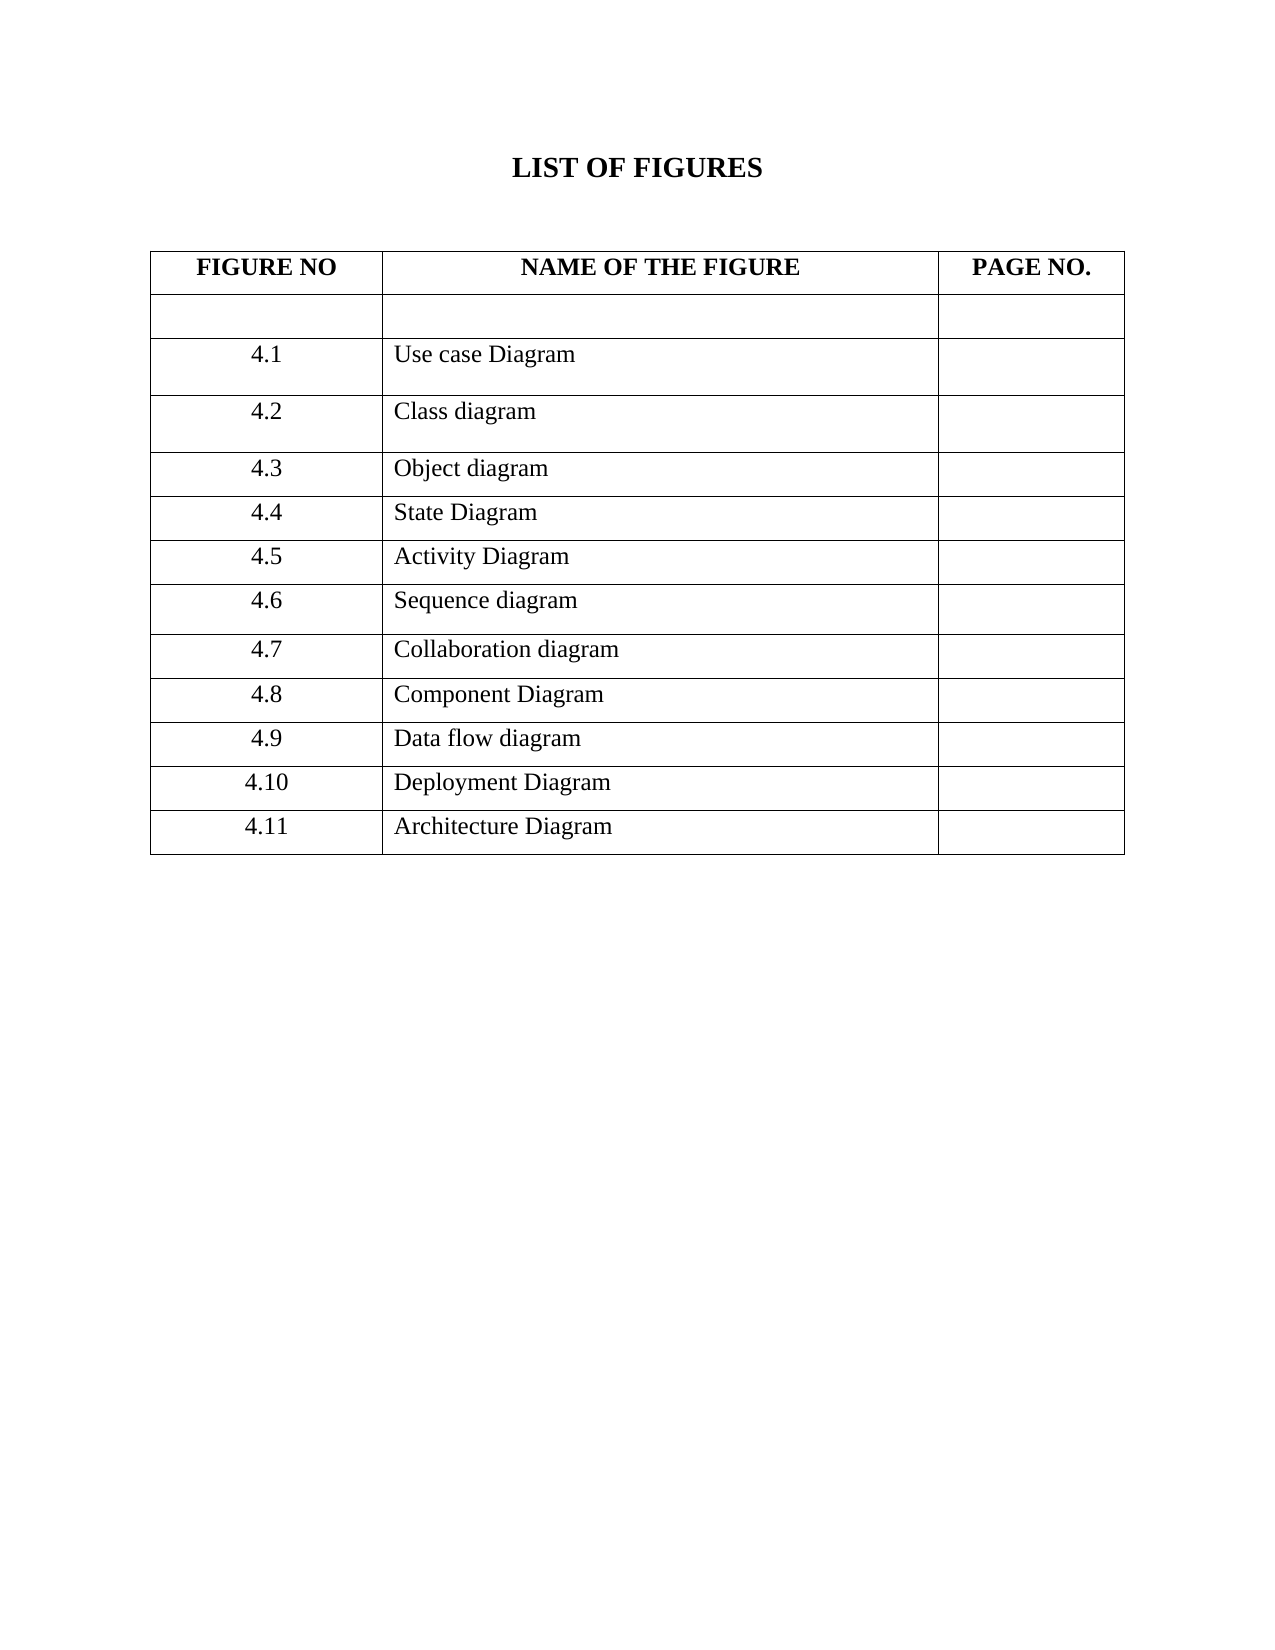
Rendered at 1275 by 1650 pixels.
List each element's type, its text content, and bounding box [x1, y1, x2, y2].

table_cell [939, 811, 1124, 854]
table_cell Class diagram [383, 396, 938, 452]
table_cell 4.9 [151, 723, 382, 766]
table_cell [939, 396, 1124, 452]
table_cell [939, 679, 1124, 722]
table_header FIGURE NO [151, 252, 382, 293]
table_cell [939, 339, 1124, 395]
table_cell [939, 295, 1124, 338]
text LIST OF FIGURES [150, 150, 1125, 183]
table_cell Data flow diagram [383, 723, 938, 766]
table_cell Object diagram [383, 453, 938, 496]
table_cell Component Diagram [383, 679, 938, 722]
table_cell 4.11 [151, 811, 382, 854]
table_cell [939, 453, 1124, 496]
table_cell [939, 585, 1124, 633]
table_cell [939, 635, 1124, 678]
table_cell [939, 541, 1124, 584]
table_cell 4.10 [151, 767, 382, 810]
table_cell Architecture Diagram [383, 811, 938, 854]
table_cell [939, 497, 1124, 540]
table_cell State Diagram [383, 497, 938, 540]
table_cell Activity Diagram [383, 541, 938, 584]
table_cell 4.4 [151, 497, 382, 540]
table_cell Sequence diagram [383, 585, 938, 633]
table_cell 4.3 [151, 453, 382, 496]
table_cell [939, 723, 1124, 766]
table_cell Deployment Diagram [383, 767, 938, 810]
table_header PAGE NO. [939, 252, 1124, 293]
table_cell [383, 295, 938, 338]
table_cell 4.5 [151, 541, 382, 584]
table_cell 4.2 [151, 396, 382, 452]
table_cell Collaboration diagram [383, 635, 938, 678]
table_cell [151, 295, 382, 338]
table_cell 4.6 [151, 585, 382, 633]
table_cell 4.1 [151, 339, 382, 395]
table_cell 4.8 [151, 679, 382, 722]
table_header NAME OF THE FIGURE [383, 252, 938, 293]
table_cell [939, 767, 1124, 810]
table_cell Use case Diagram [383, 339, 938, 395]
table_cell 4.7 [151, 635, 382, 678]
